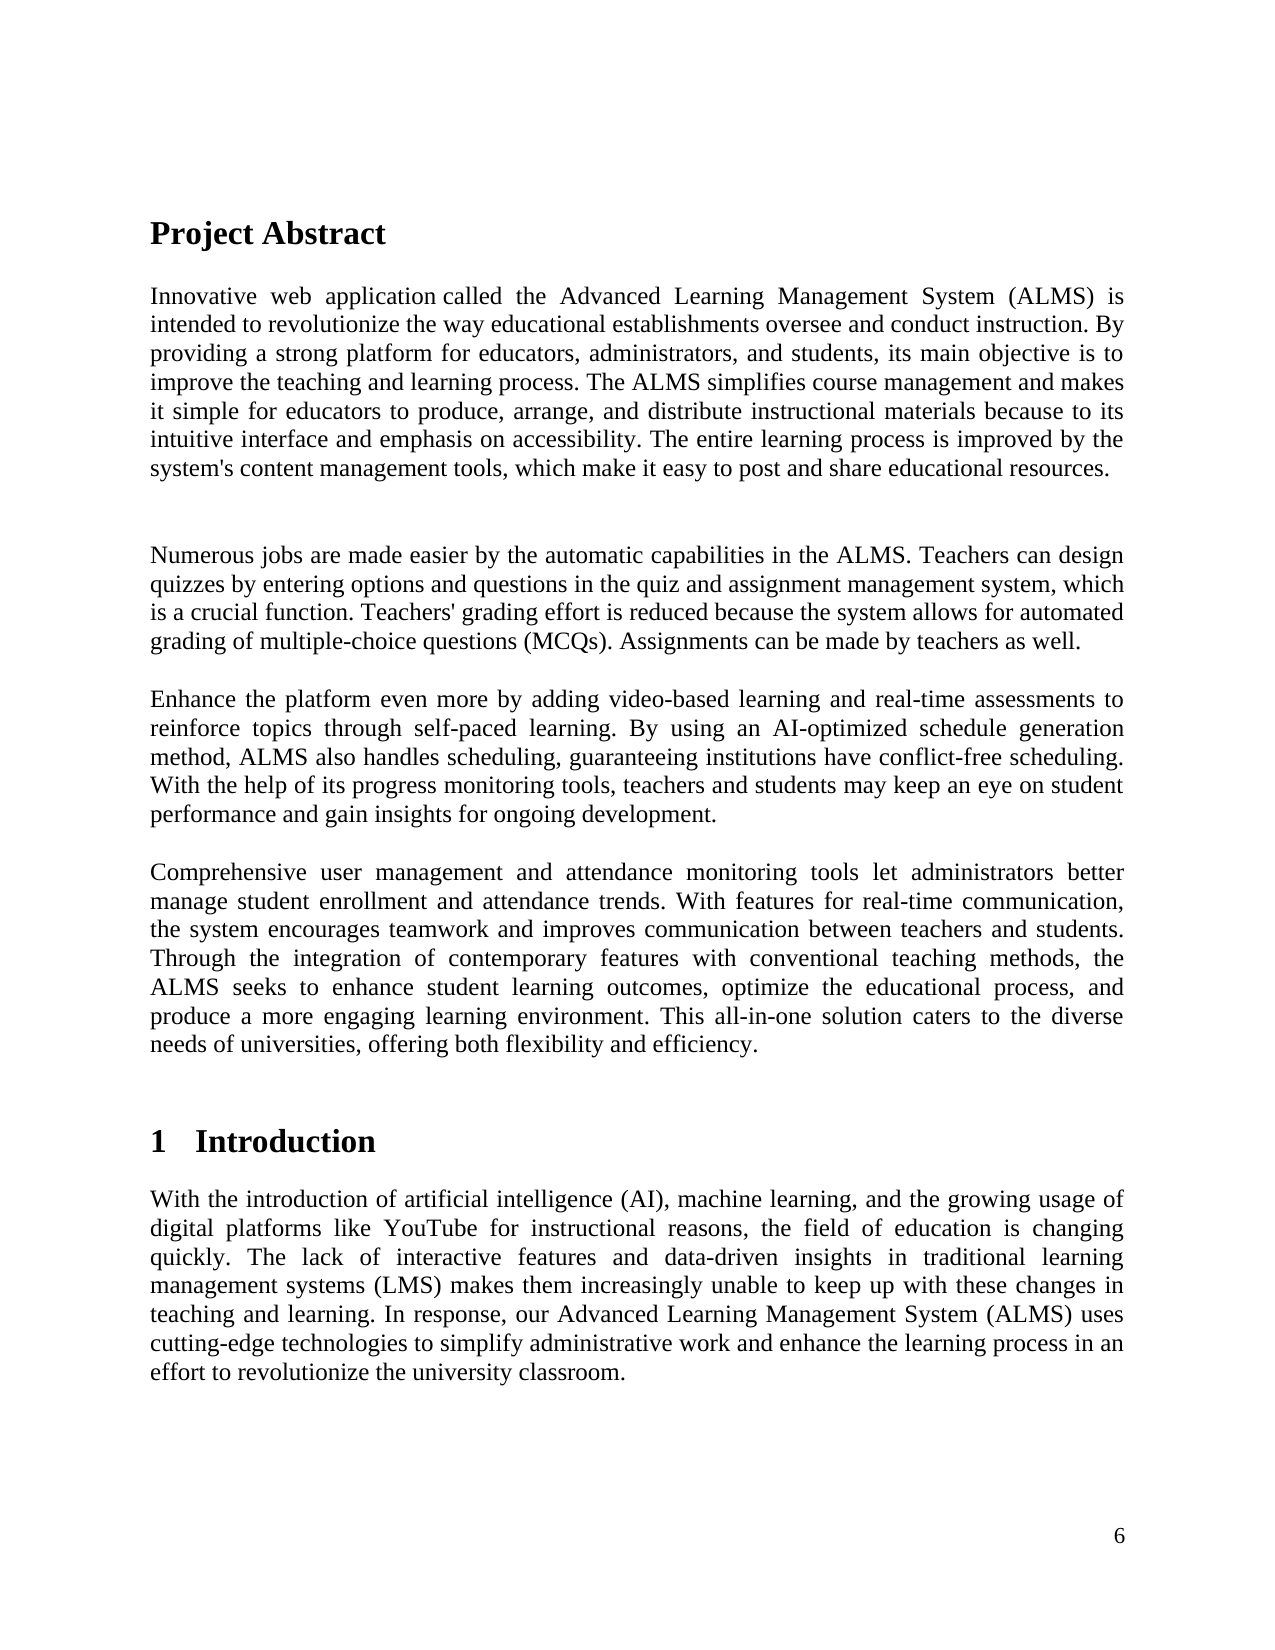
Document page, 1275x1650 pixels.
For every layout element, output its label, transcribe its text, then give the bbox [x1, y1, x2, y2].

text Numerous jobs are made easier by the automatic capabilities in the ALMS. Teachers can design quizzes by entering options and questions in the quiz and assignment management system, which is a crucial function. Teachers' grading effort is reduced because the system allows for automated grading of multiple-choice questions (MCQs). Assignments can be made by teachers as well. [150, 511, 1125, 655]
text Project Abstract [150, 213, 1125, 252]
text With the introduction of artificial intelligence (AI), machine learning, and the growing usage of digital platforms like YouTube for instructional reasons, the field of education is changing quickly. The lack of interactive features and data-driven insights in traditional learning management systems (LMS) makes them increasingly unable to keep up with these changes in teaching and learning. In response, our Advanced Learning Management System (ALMS) uses cutting-edge technologies to simplify administrative work and enhance the learning process in an effort to revolutionize the university classroom. [150, 1184, 1125, 1385]
subtitle Introduction [150, 1121, 1125, 1159]
text Innovative web application called the Advanced Learning Management System (ALMS) is intended to revolutionize the way educational establishments oversee and conduct instruction. By providing a strong platform for educators, administrators, and students, its main objective is to improve the teaching and learning process. The ALMS simplifies course management and makes it simple for educators to produce, arrange, and distribute instructional materials because to its intuitive interface and emphasis on accessibility. The entire learning process is improved by the system's content management tools, which make it easy to post and share educational resources. [150, 281, 1125, 482]
text Enhance the platform even more by adding video-based learning and real-time assessments to reinforce topics through self-paced learning. By using an AI-optimized schedule generation method, ALMS also handles scheduling, guaranteeing institutions have conflict-free scheduling. With the help of its progress monitoring tools, teachers and students may keep an eye on student performance and gain insights for ongoing development. [150, 684, 1125, 828]
text Comprehensive user management and attendance monitoring tools let administrators better manage student enrollment and attendance trends. With features for real-time communication, the system encourages teamwork and improves communication between teachers and students. Through the integration of contemporary features with conventional teaching methods, the ALMS seeks to enhance student learning outcomes, optimize the educational process, and produce a more engaging learning environment. This all-in-one solution caters to the diverse needs of universities, offering both flexibility and efficiency. [150, 857, 1125, 1058]
